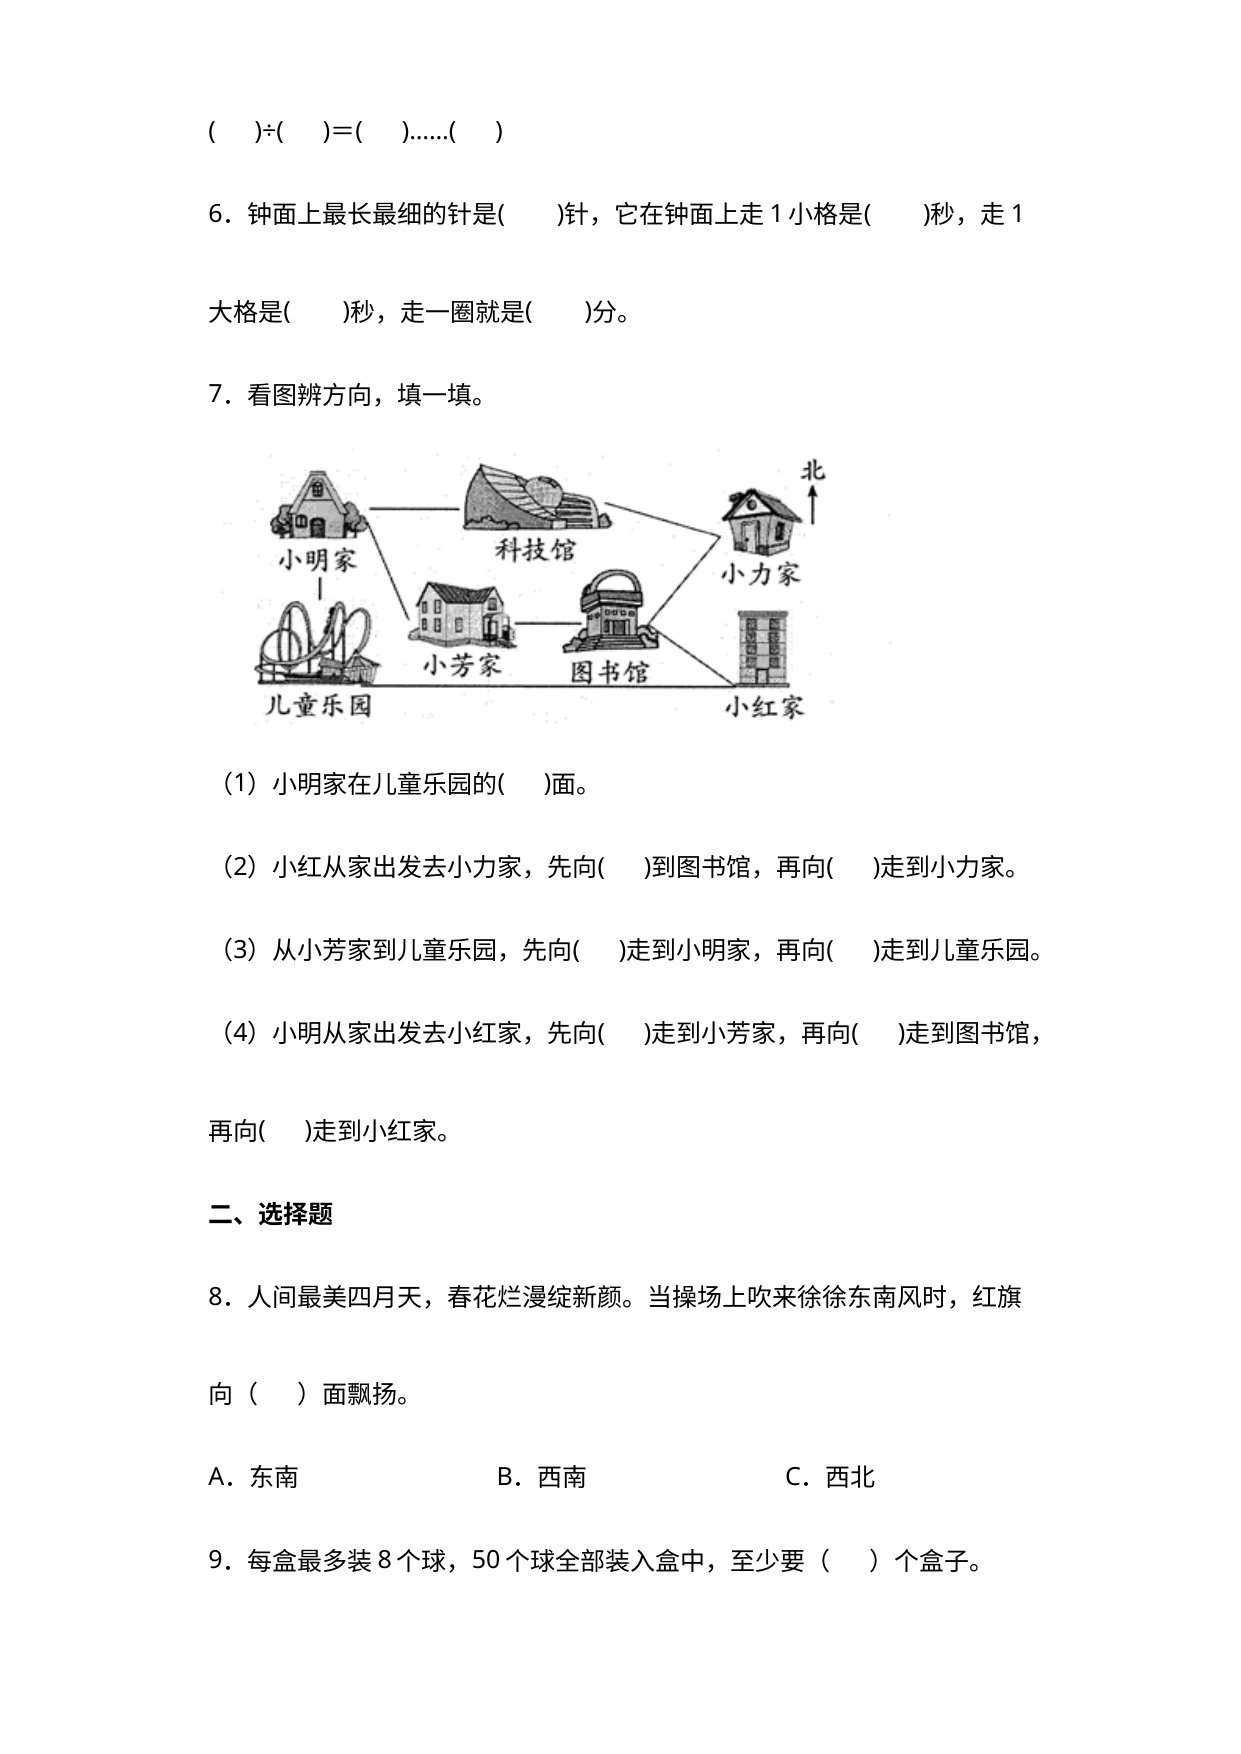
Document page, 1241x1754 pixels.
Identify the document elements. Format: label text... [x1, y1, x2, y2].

text ( )÷( )＝( )……( ) [208, 97, 1032, 162]
text （1）小明家在儿童乐园的( )面。 [208, 750, 1032, 815]
text 8．人间最美四月天，春花烂漫绽新颜。当操场上吹来徐徐东南风时，红旗向（ ）面飘扬。 [208, 1263, 1032, 1425]
text （4）小明从家出发去小红家，先向( )走到小芳家，再向( )走到图书馆，再向( )走到小红家。 [208, 999, 1032, 1162]
text 6．钟面上最长最细的针是( )针，它在钟面上走1小格是( )秒，走1大格是( )秒，走一圈就是( )分。 [208, 180, 1032, 343]
picture [208, 443, 904, 727]
text 二、选择题 [208, 1180, 1032, 1245]
text （2）小红从家出发去小力家，先向( )到图书馆，再向( )走到小力家。 [208, 833, 1032, 898]
text A．东南 B．西南 C．西北 [208, 1443, 1032, 1508]
text 7．看图辨方向，填一填。 [208, 361, 1032, 426]
text （3）从小芳家到儿童乐园，先向( )走到小明家，再向( )走到儿童乐园。 [208, 916, 1032, 981]
text 9．每盒最多装8个球，50个球全部装入盒中，至少要（ ）个盒子。 [208, 1527, 1032, 1592]
